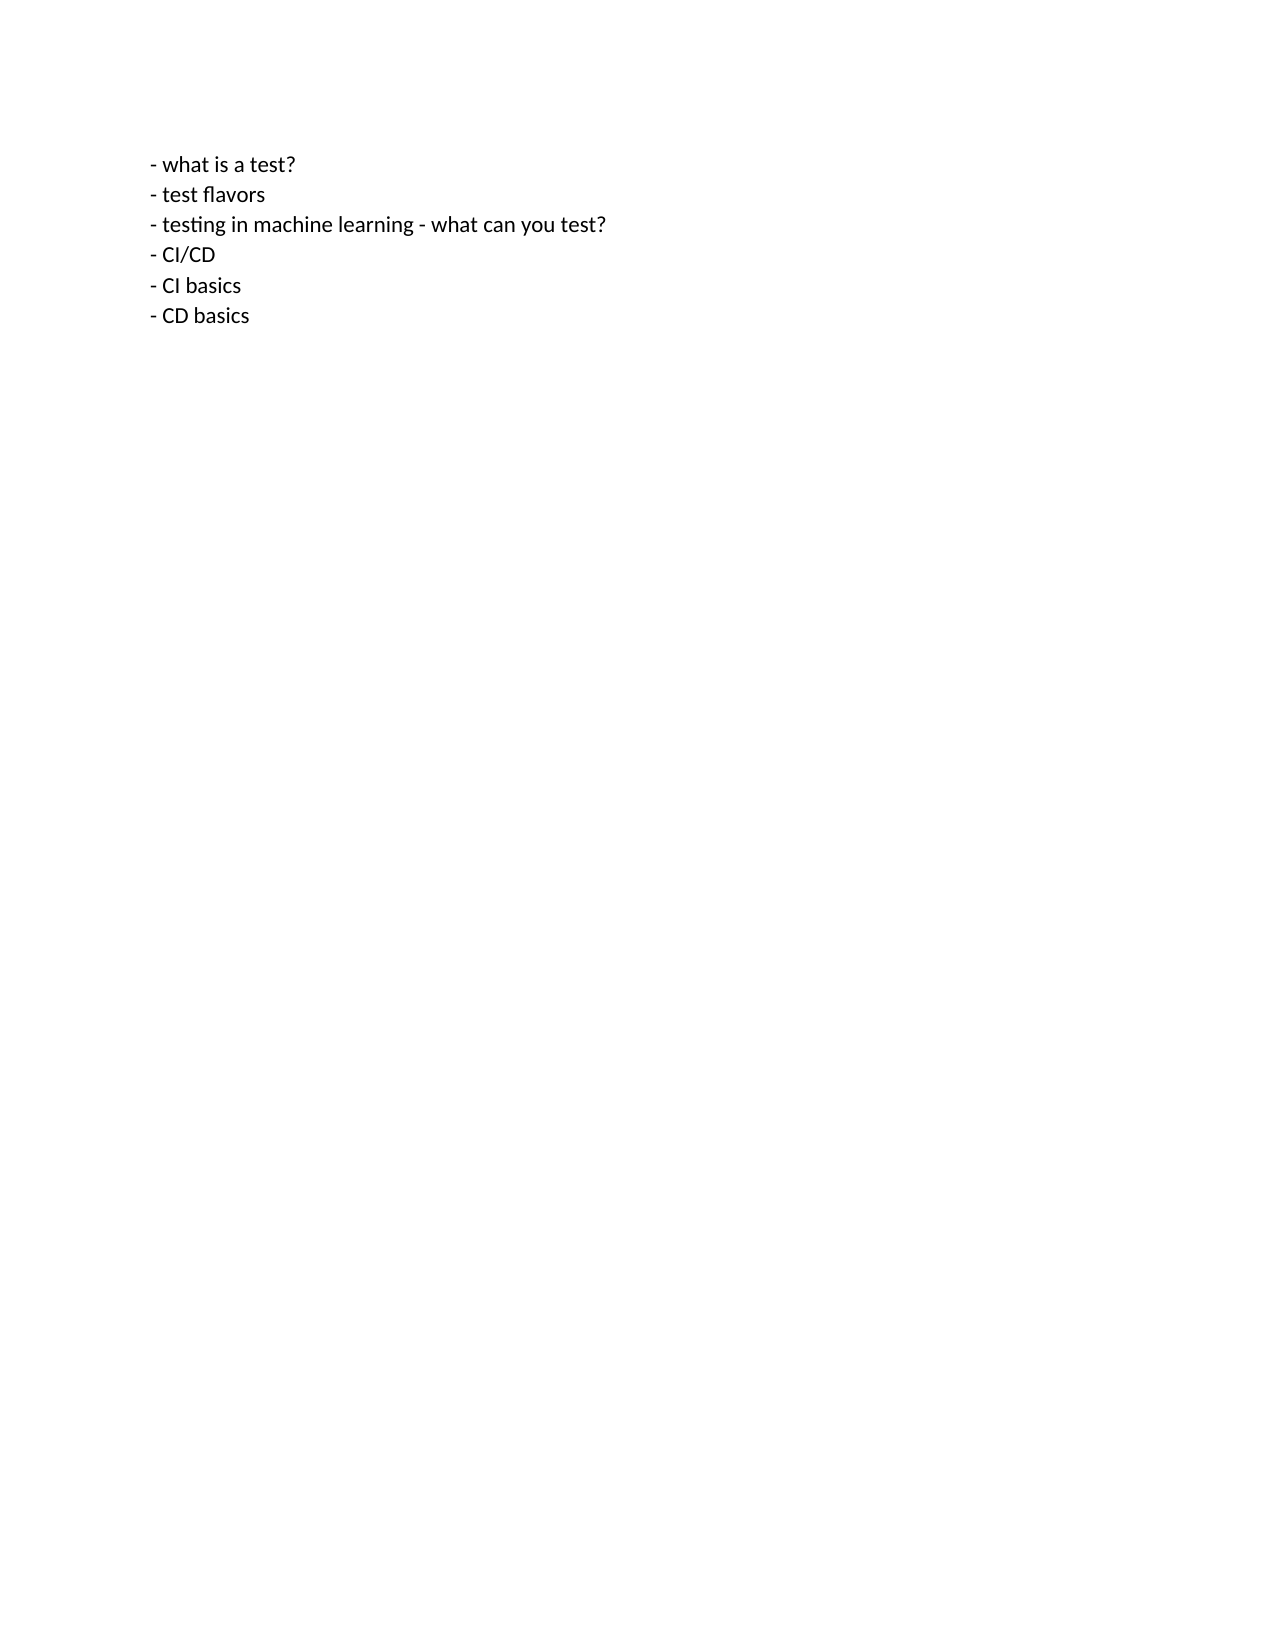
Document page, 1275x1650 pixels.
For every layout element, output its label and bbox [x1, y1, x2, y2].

text [150, 150, 1125, 329]
